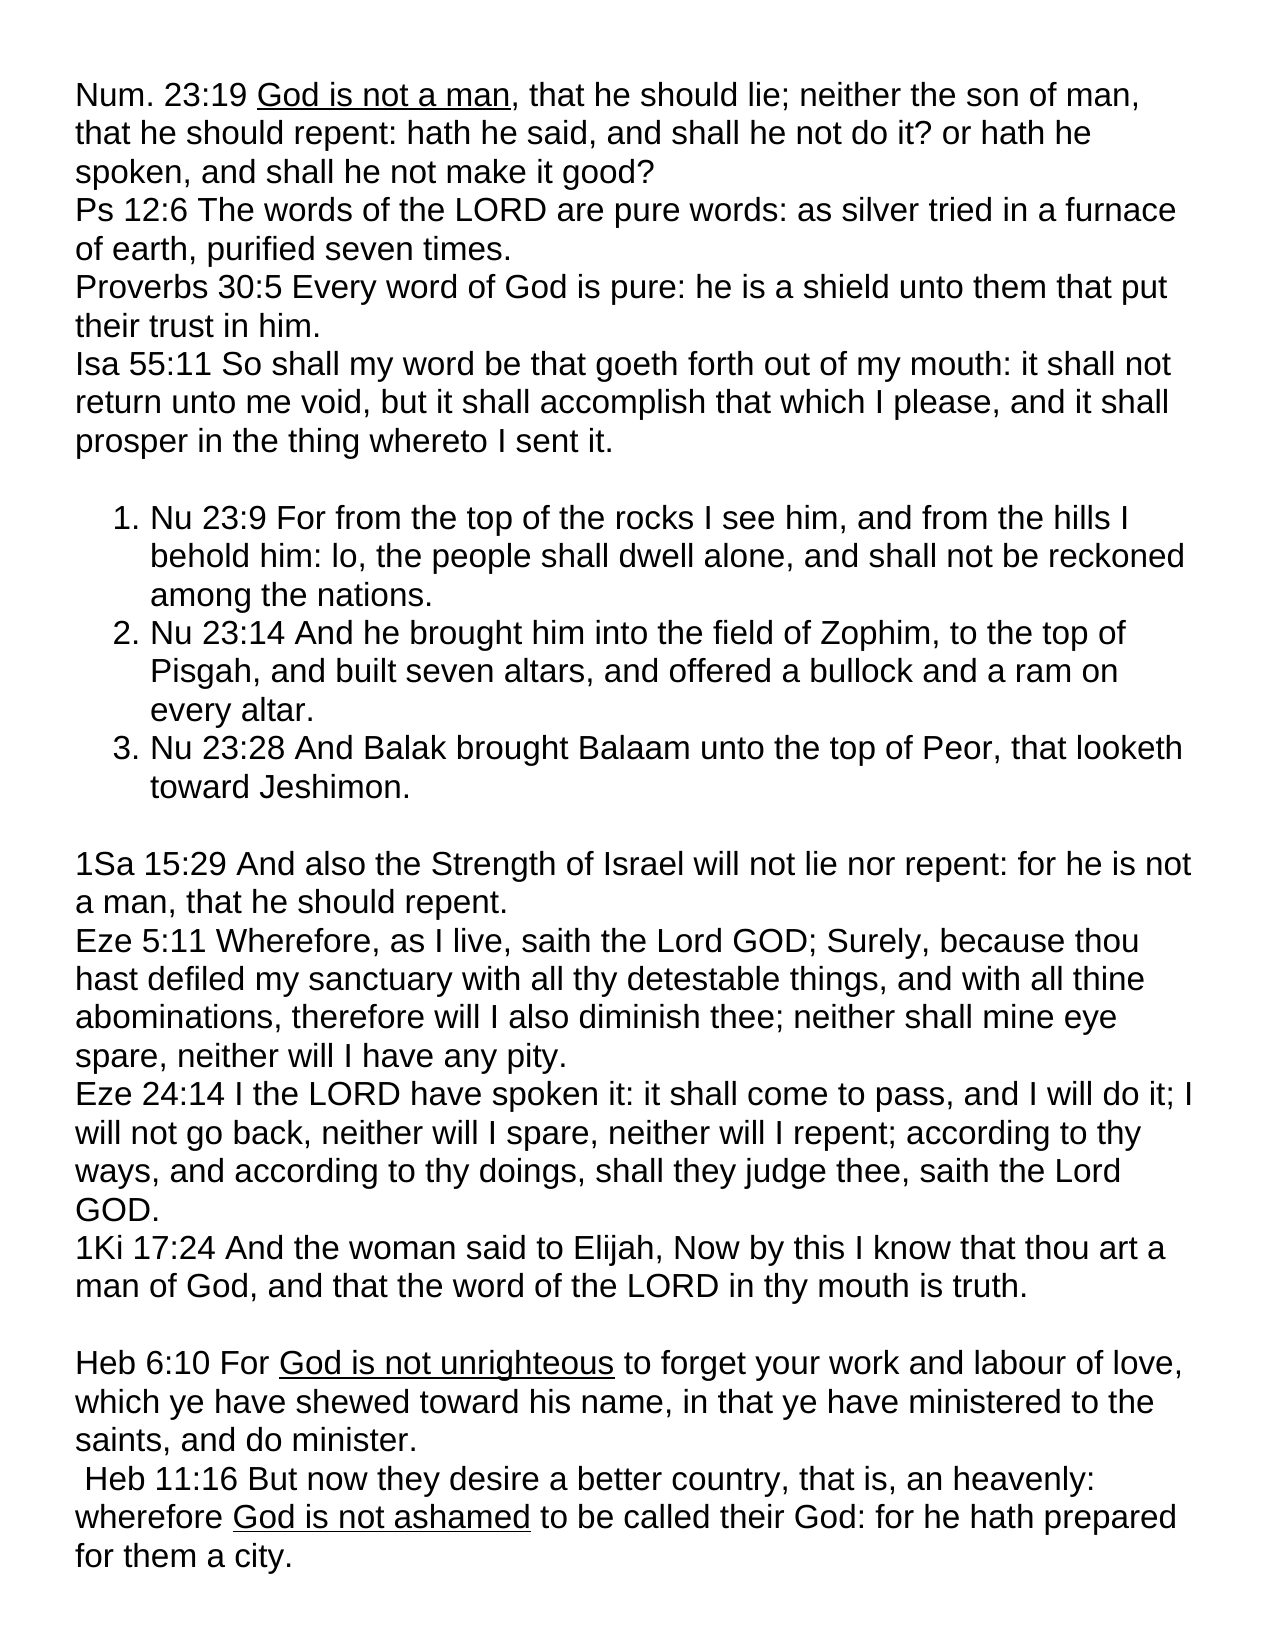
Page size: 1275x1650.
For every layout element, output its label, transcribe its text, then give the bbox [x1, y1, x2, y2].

text 1Sa 15:29 And also the Strength of Israel will not lie nor repent: for he is not a man, that he should repent. [75, 844, 1200, 921]
text Num. 23:19 God is not a man, that he should lie; neither the son of man, that he should repent: hath he said, and shall he not do it? or hath he spoken, and shall he not make it good? [75, 75, 1200, 190]
text Eze 5:11 Wherefore, as I live, saith the Lord GOD; Surely, because thou hast defiled my sanctuary with all thy detestable things, and with all thine abominations, therefore will I also diminish thee; neither shall mine eye spare, neither will I have any pity. [75, 921, 1200, 1074]
text Proverbs 30:5 Every word of God is pure: he is a shield unto them that put their trust in him. [75, 267, 1200, 344]
text Ps 12:6 The words of the LORD are pure words: as silver tried in a furnace of earth, purified seven times. [75, 190, 1200, 267]
text 1Ki 17:24 And the woman said to Elijah, Now by this I know that thou art a man of God, and that the word of the LORD in thy mouth is truth. [75, 1228, 1200, 1305]
list Nu 23:28 And Balak brought Balaam unto the top of Peor, that looketh toward Jeshimon. [112, 728, 1200, 805]
text Heb 6:10 For God is not unrighteous to forget your work and labour of love, which ye have shewed toward his name, in that ye have ministered to the saints, and do minister. [75, 1343, 1200, 1459]
list Nu 23:14 And he brought him into the field of Zophim, to the top of Pisgah, and built seven altars, and offered a bullock and a ram on every altar. [112, 613, 1200, 728]
text Isa 55:11 So shall my word be that goeth forth out of my mouth: it shall not return unto me void, but it shall accomplish that which I please, and it shall prosper in the thing whereto I sent it. [75, 344, 1200, 459]
text Eze 24:14 I the LORD have spoken it: it shall come to pass, and I will do it; I will not go back, neither will I spare, neither will I repent; according to thy ways, and according to thy doings, shall they judge thee, saith the Lord GOD. [75, 1074, 1200, 1228]
list Nu 23:9 For from the top of the rocks I see him, and from the hills I behold him: lo, the people shall dwell alone, and shall not be reckoned among the nations. [112, 498, 1200, 613]
text Heb 11:16 But now they desire a better country, that is, an heavenly: wherefore God is not ashamed to be called their God: for he hath prepared for them a city. [75, 1459, 1200, 1574]
